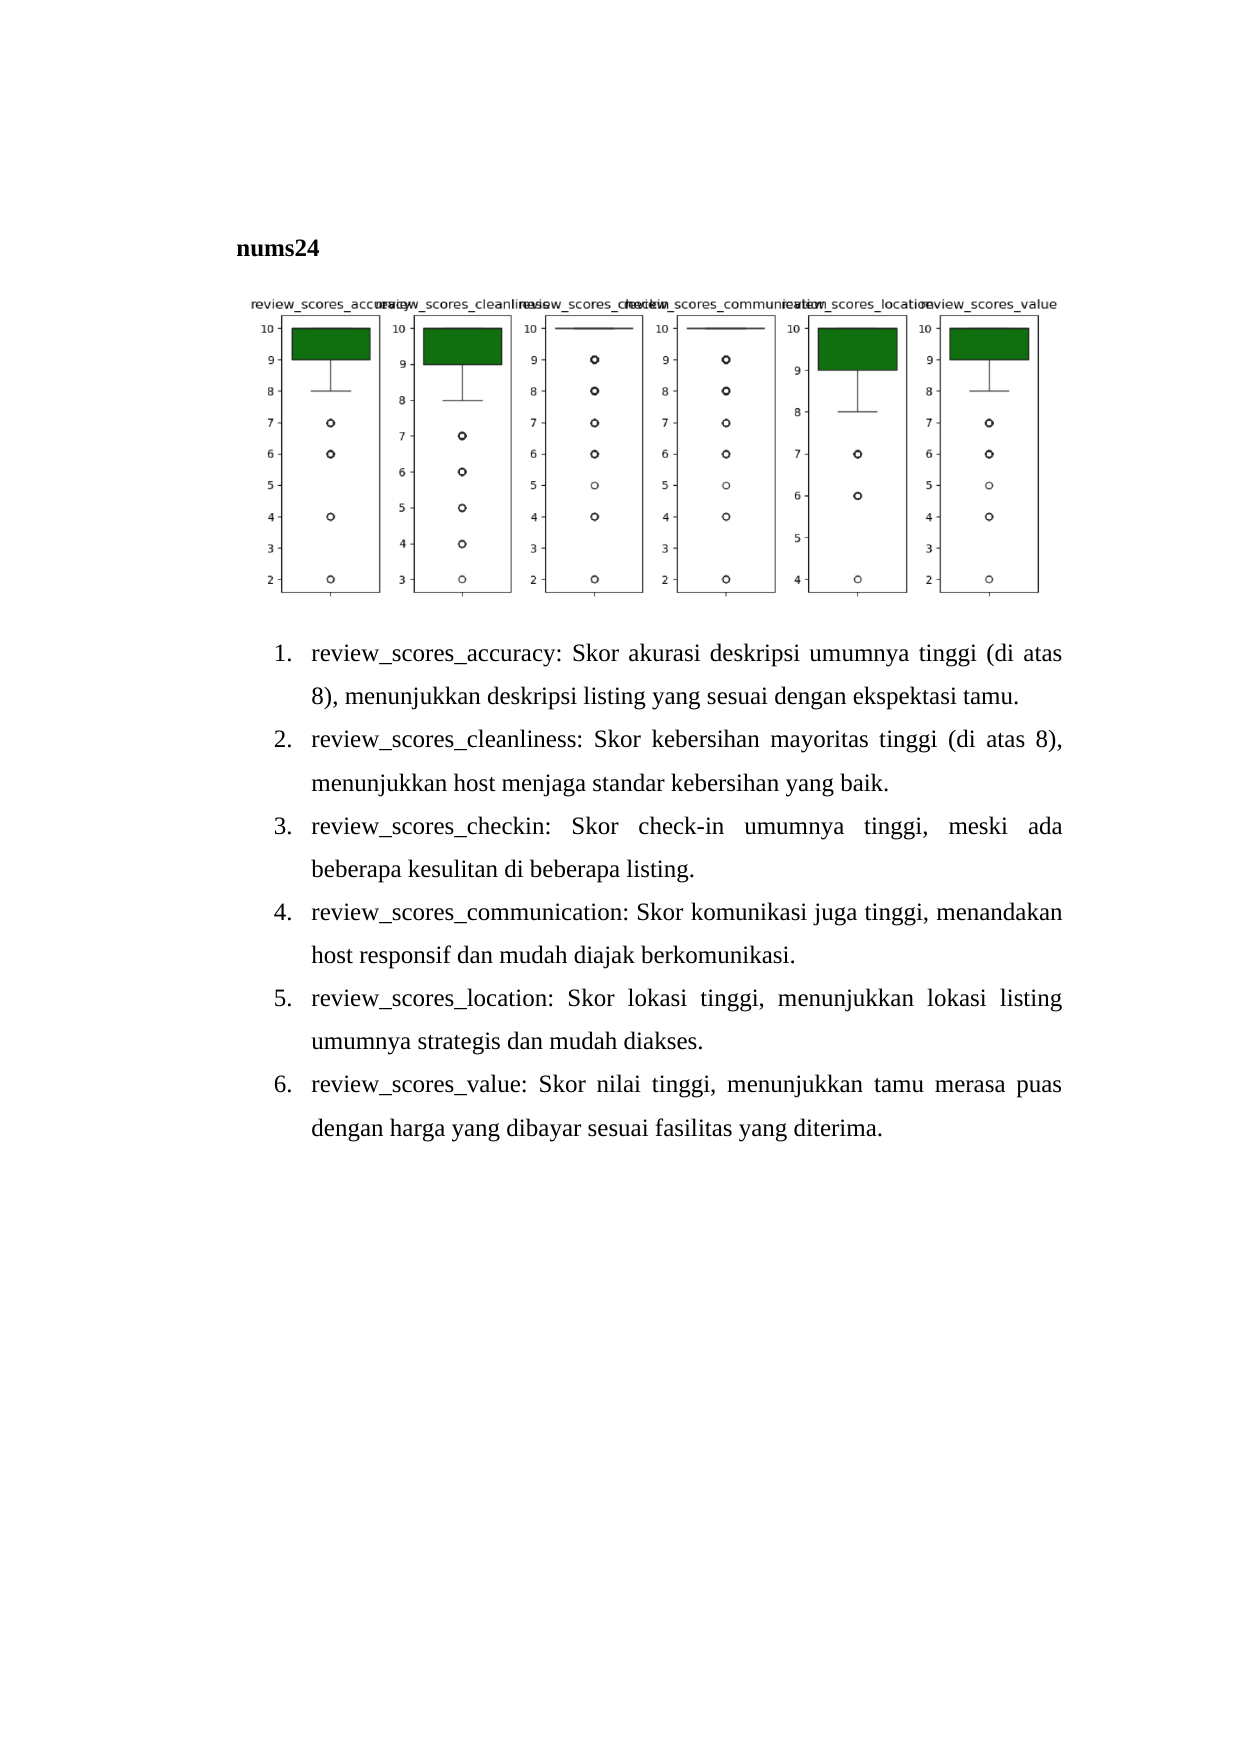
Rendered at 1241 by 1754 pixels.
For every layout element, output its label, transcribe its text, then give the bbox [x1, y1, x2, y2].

text nums24 [236, 233, 1063, 262]
list review_scores_location: Skor lokasi tinggi, menunjukkan lokasi listing umumnya strategis dan mudah diakses. [274, 983, 1063, 1055]
list review_scores_cleanliness: Skor kebersihan mayoritas tinggi (di atas 8), menunjukkan host menjaga standar kebersihan yang baik. [274, 724, 1063, 796]
list review_scores_value: Skor nilai tinggi, menunjukkan tamu merasa puas dengan harga yang dibayar sesuai fasilitas yang diterima. [274, 1069, 1063, 1141]
list review_scores_checkin: Skor check-in umumnya tinggi, meski ada beberapa kesulitan di beberapa listing. [274, 811, 1063, 883]
picture [236, 288, 1063, 612]
list review_scores_communication: Skor komunikasi juga tinggi, menandakan host responsif dan mudah diajak berkomunikasi. [274, 897, 1063, 969]
list review_scores_accuracy: Skor akurasi deskripsi umumnya tinggi (di atas 8), menunjukkan deskripsi listing yang sesuai dengan ekspektasi tamu. [274, 638, 1063, 710]
